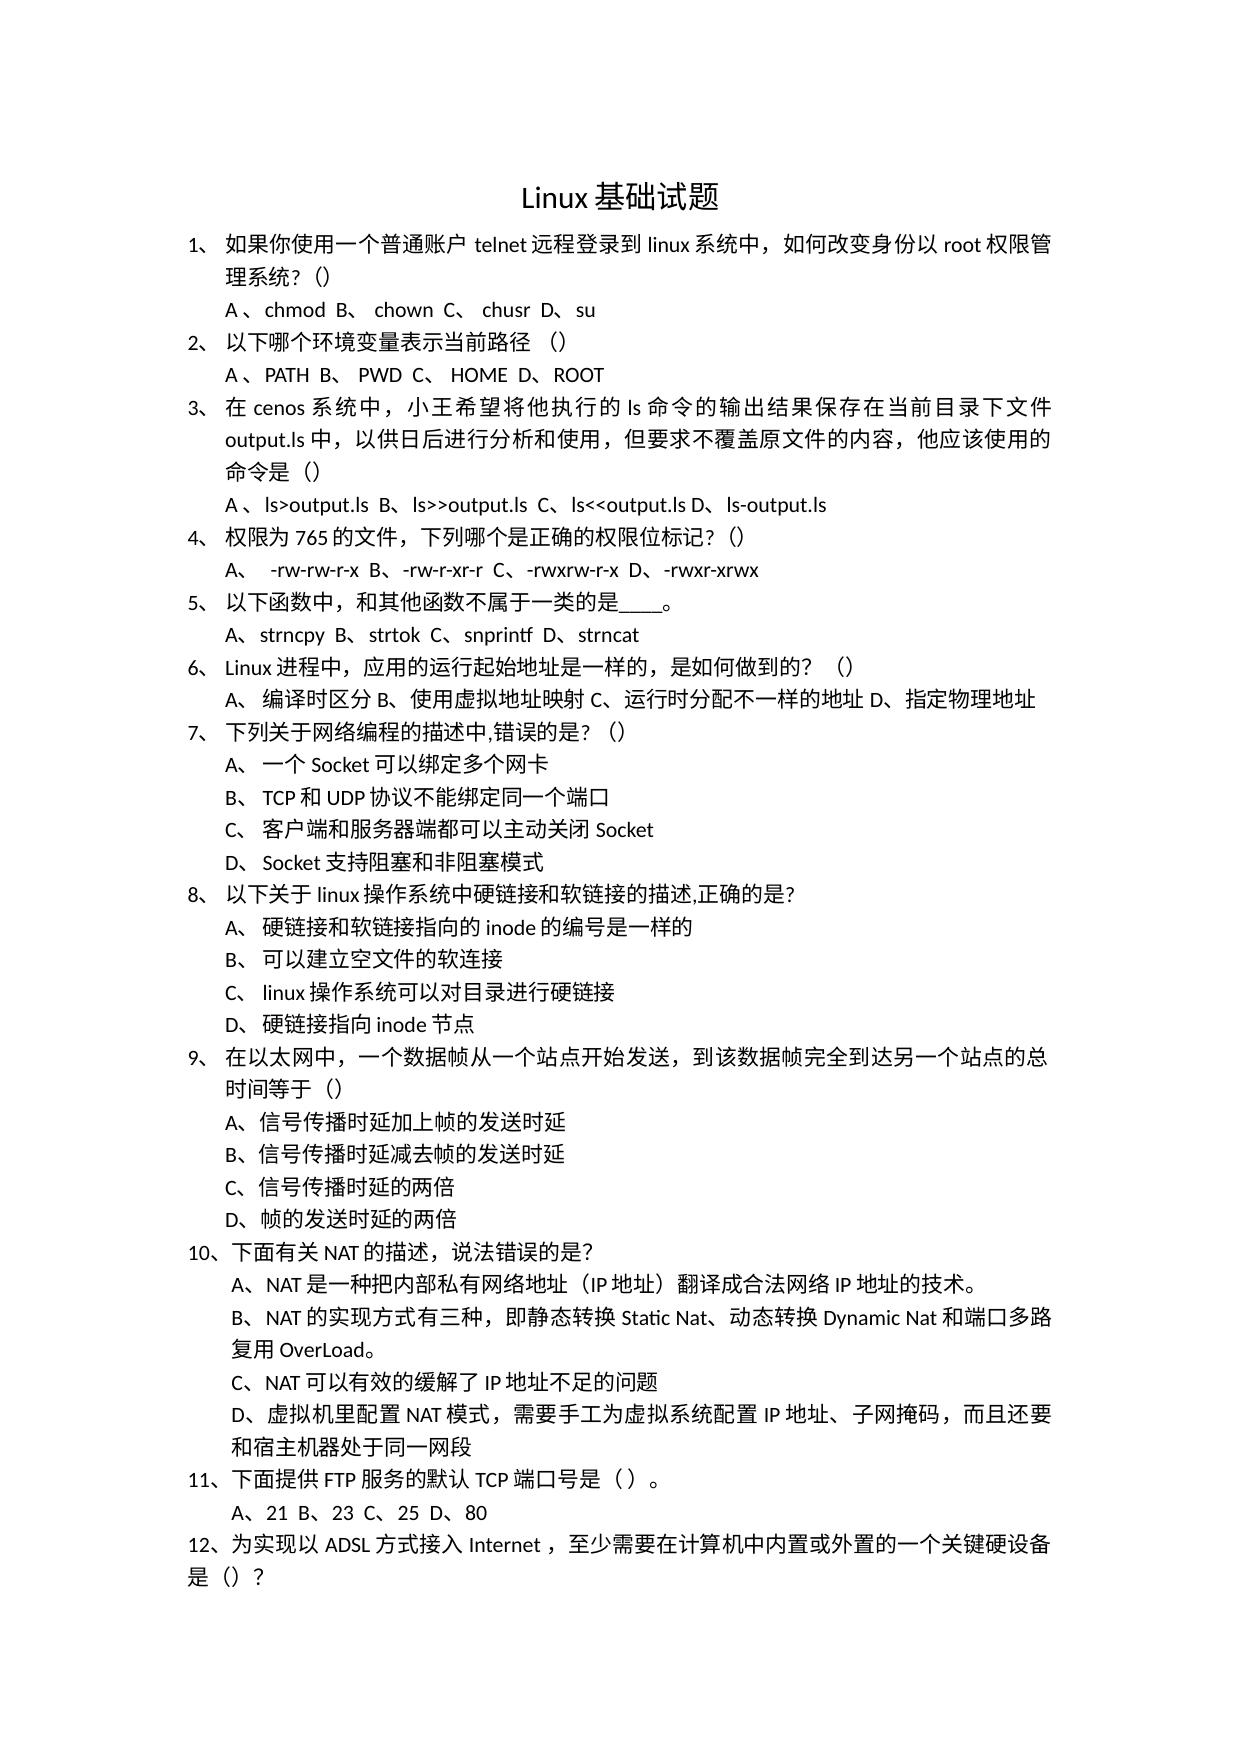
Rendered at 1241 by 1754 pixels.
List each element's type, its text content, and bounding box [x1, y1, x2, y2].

text A、信号传播时延加上帧的发送时延 [225, 1104, 1053, 1137]
list -rw-rw-r-x B、-rw-r-xr-r C、-rwxrw-r-x D、-rwxr-xrwx [225, 552, 1053, 584]
text C、NAT可以有效的缓解了IP地址不足的问题 [187, 1364, 1053, 1397]
text Linux基础试题 [187, 162, 1053, 227]
list 编译时区分 B、使用虚拟地址映射 C、运行时分配不一样的地址 D、指定物理地址 [225, 682, 1053, 714]
list 权限为765的文件，下列哪个是正确的权限位标记?（） [187, 519, 1053, 552]
list 硬链接指向inode节点 [225, 1007, 1053, 1039]
text D、帧的发送时延的两倍 [225, 1202, 1053, 1234]
text 11、下面提供 FTP 服务的默认 TCP 端口号是（ ）。 [187, 1462, 1053, 1494]
list linux操作系统可以对目录进行硬链接 [225, 974, 1053, 1007]
list A 、chmod B、 chown C、 chusr D、su [225, 292, 1053, 324]
list 客户端和服务器端都可以主动关闭 Socket [225, 812, 1053, 844]
list 可以建立空文件的软连接 [225, 942, 1053, 974]
text B、信号传播时延减去帧的发送时延 [225, 1137, 1053, 1169]
text 12、为实现以 ADSL 方式接入 Internet ，至少需要在计算机中内置或外置的一个关键硬设备是（）？ [187, 1527, 1053, 1592]
list A 、PATH B、 PWD C、 HOME D、ROOT [225, 357, 1053, 389]
list 如果你使用一个普通账户telnet远程登录到linux系统中，如何改变身份以root权限管理系统?（） [187, 227, 1053, 292]
list 硬链接和软链接指向的inode的编号是一样的 [225, 909, 1053, 942]
text D、虚拟机里配置NAT模式，需要手工为虚拟系统配置IP地址、子网掩码，而且还要和宿主机器处于同一网段 [231, 1397, 1053, 1462]
list A 、ls>output.ls B、ls>>output.ls C、ls<<output.ls D、ls-output.ls [225, 487, 1053, 519]
list A、strncpy B、strtok C、snprintf D、strncat [225, 617, 1053, 649]
list 以下函数中，和其他函数不属于一类的是____。 [187, 584, 1053, 617]
text C、信号传播时延的两倍 [225, 1169, 1053, 1202]
list 一个 Socket 可以绑定多个网卡 [225, 747, 1053, 779]
text 10、下面有关NAT的描述，说法错误的是？ [187, 1234, 1053, 1267]
list Socket支持阻塞和非阻塞模式 [225, 844, 1053, 877]
list 下列关于网络编程的描述中,错误的是? （） [187, 714, 1053, 747]
text B、NAT的实现方式有三种，即静态转换Static Nat、动态转换Dynamic Nat和端口多路复用OverLoad。 [231, 1299, 1053, 1364]
list 以下哪个环境变量表示当前路径 （） [187, 324, 1053, 357]
list 在以太网中，一个数据帧从一个站点开始发送，到该数据帧完全到达另一个站点的总时间等于（） [187, 1039, 1053, 1104]
list 以下关于linux操作系统中硬链接和软链接的描述,正确的是? [187, 877, 1053, 909]
list 在cenos系统中，小王希望将他执行的ls命令的输出结果保存在当前目录下文件output.ls中，以供日后进行分析和使用，但要求不覆盖原文件的内容，他应该使用的命令是（） [187, 389, 1053, 487]
list TCP和UDP协议不能绑定同一个端口 [225, 779, 1053, 812]
list Linux进程中，应用的运行起始地址是一样的，是如何做到的？（） [187, 649, 1053, 682]
text A、NAT是一种把内部私有网络地址（IP地址）翻译成合法网络IP地址的技术。 [187, 1267, 1053, 1299]
text A、21 B、23 C、25 D、80 [187, 1494, 1053, 1527]
